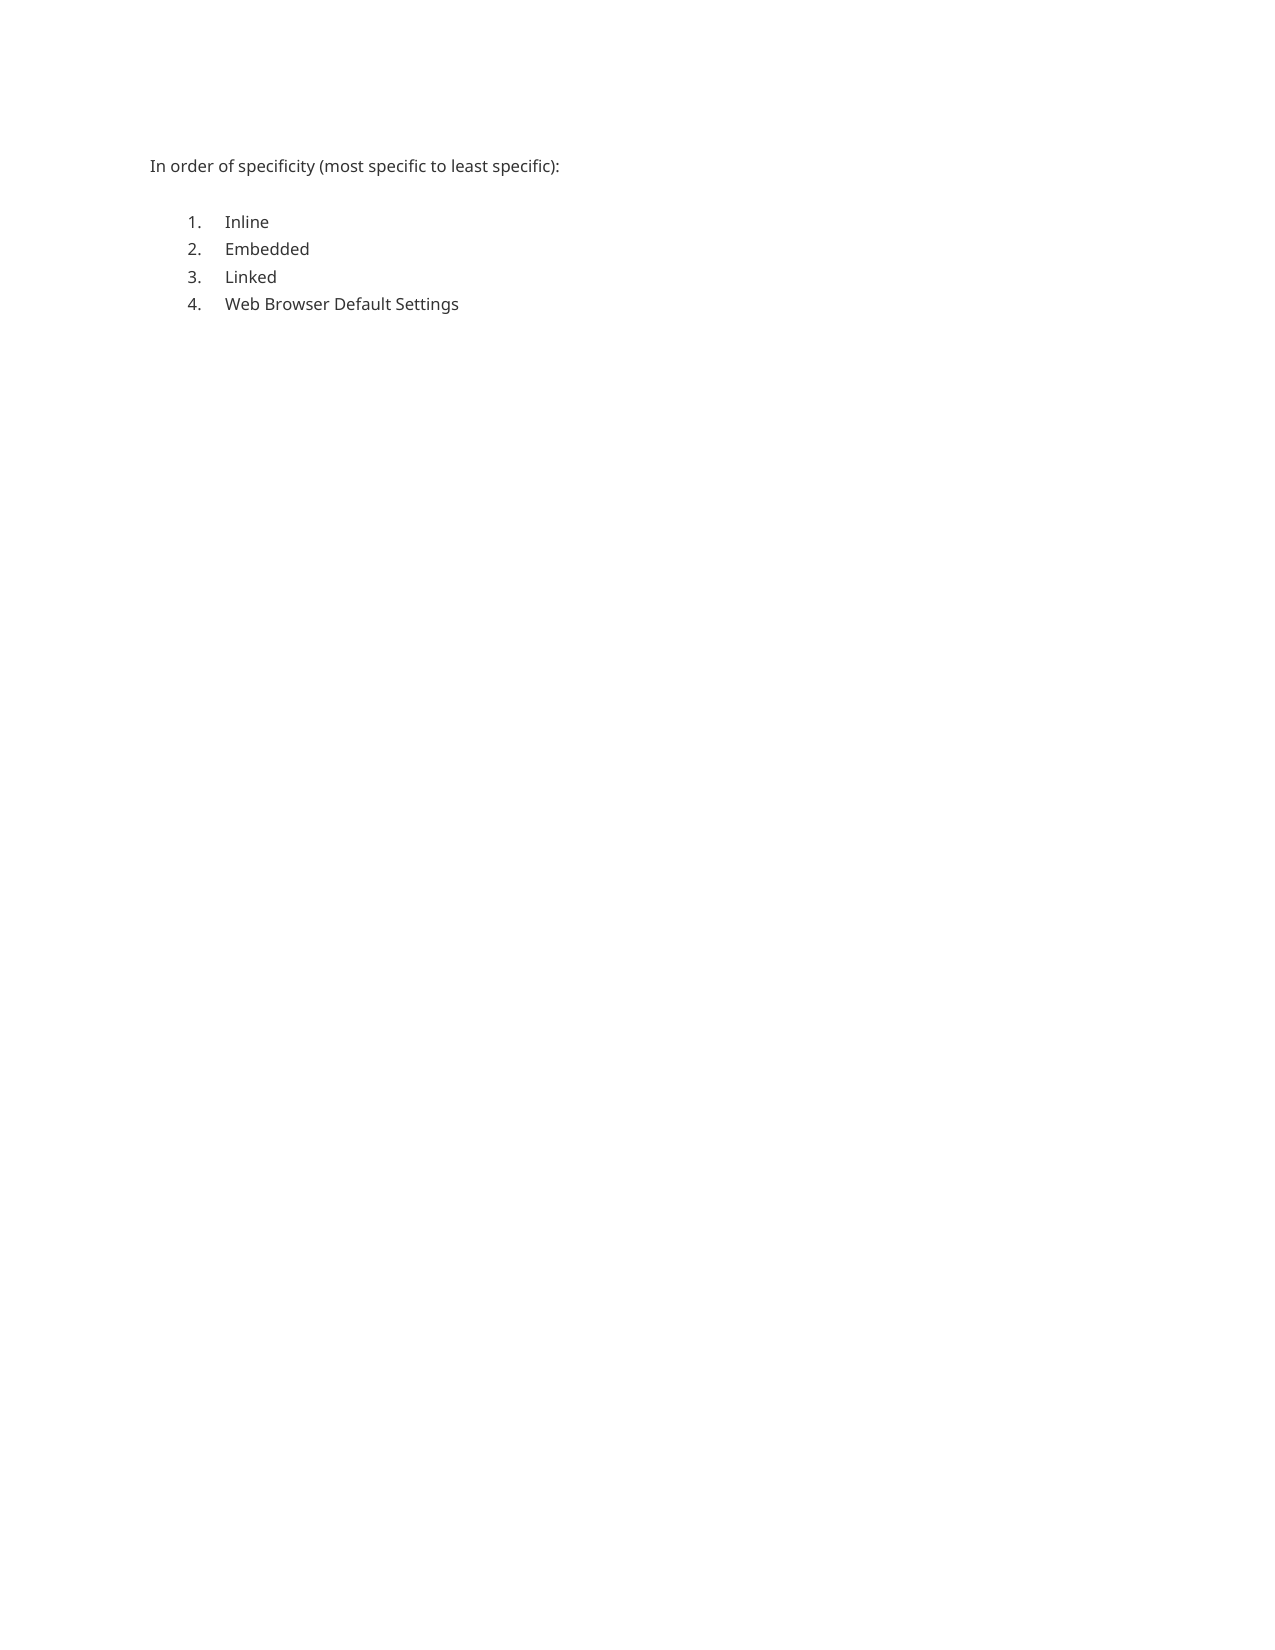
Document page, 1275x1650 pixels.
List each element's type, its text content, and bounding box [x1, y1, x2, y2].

text In order of specificity (most specific to least specific): [150, 150, 1125, 177]
list Inline [187, 206, 1125, 233]
list Embedded [187, 233, 1125, 261]
list Web Browser Default Settings [187, 288, 1125, 315]
list Linked [187, 261, 1125, 288]
